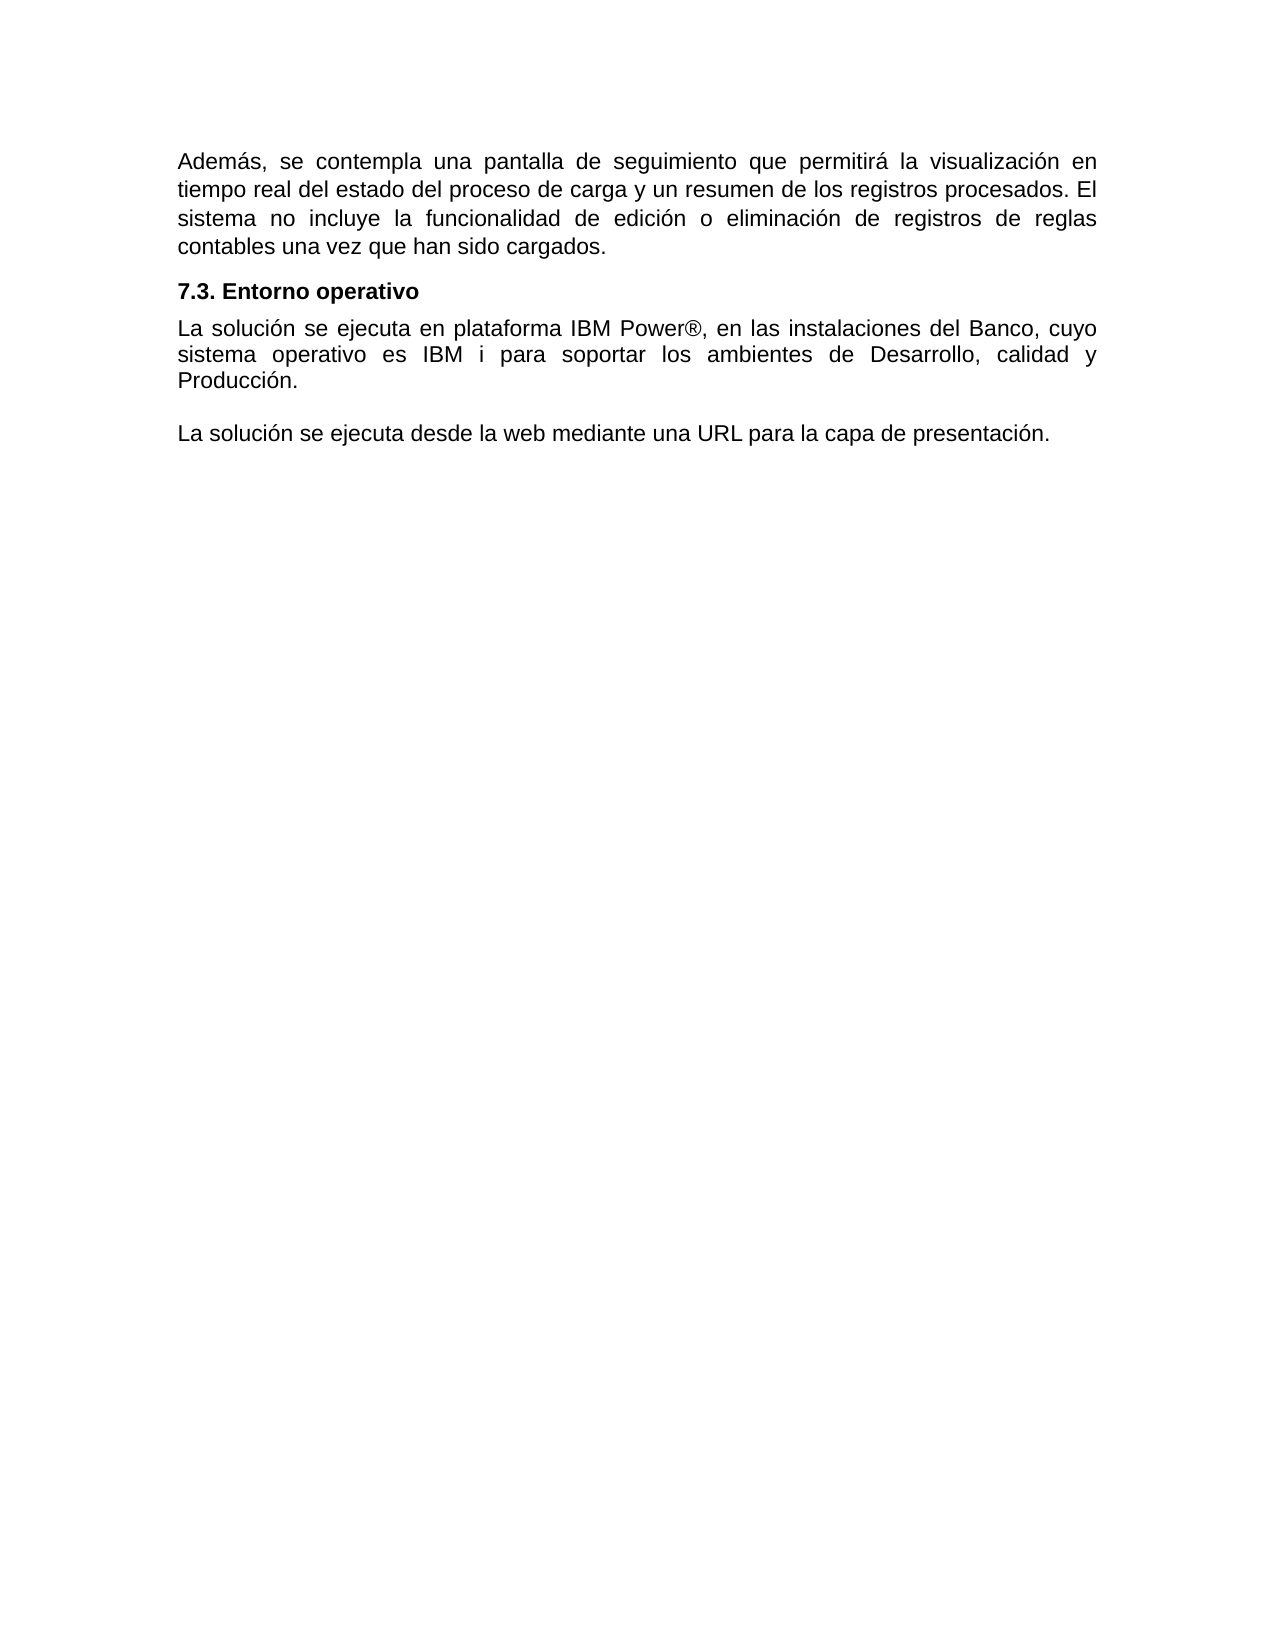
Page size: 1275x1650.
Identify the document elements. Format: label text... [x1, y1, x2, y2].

text La solución se ejecuta desde la web mediante una URL para la capa de presentación. [177, 420, 1098, 447]
subtitle 7.3. Entorno operativo [177, 278, 1098, 304]
